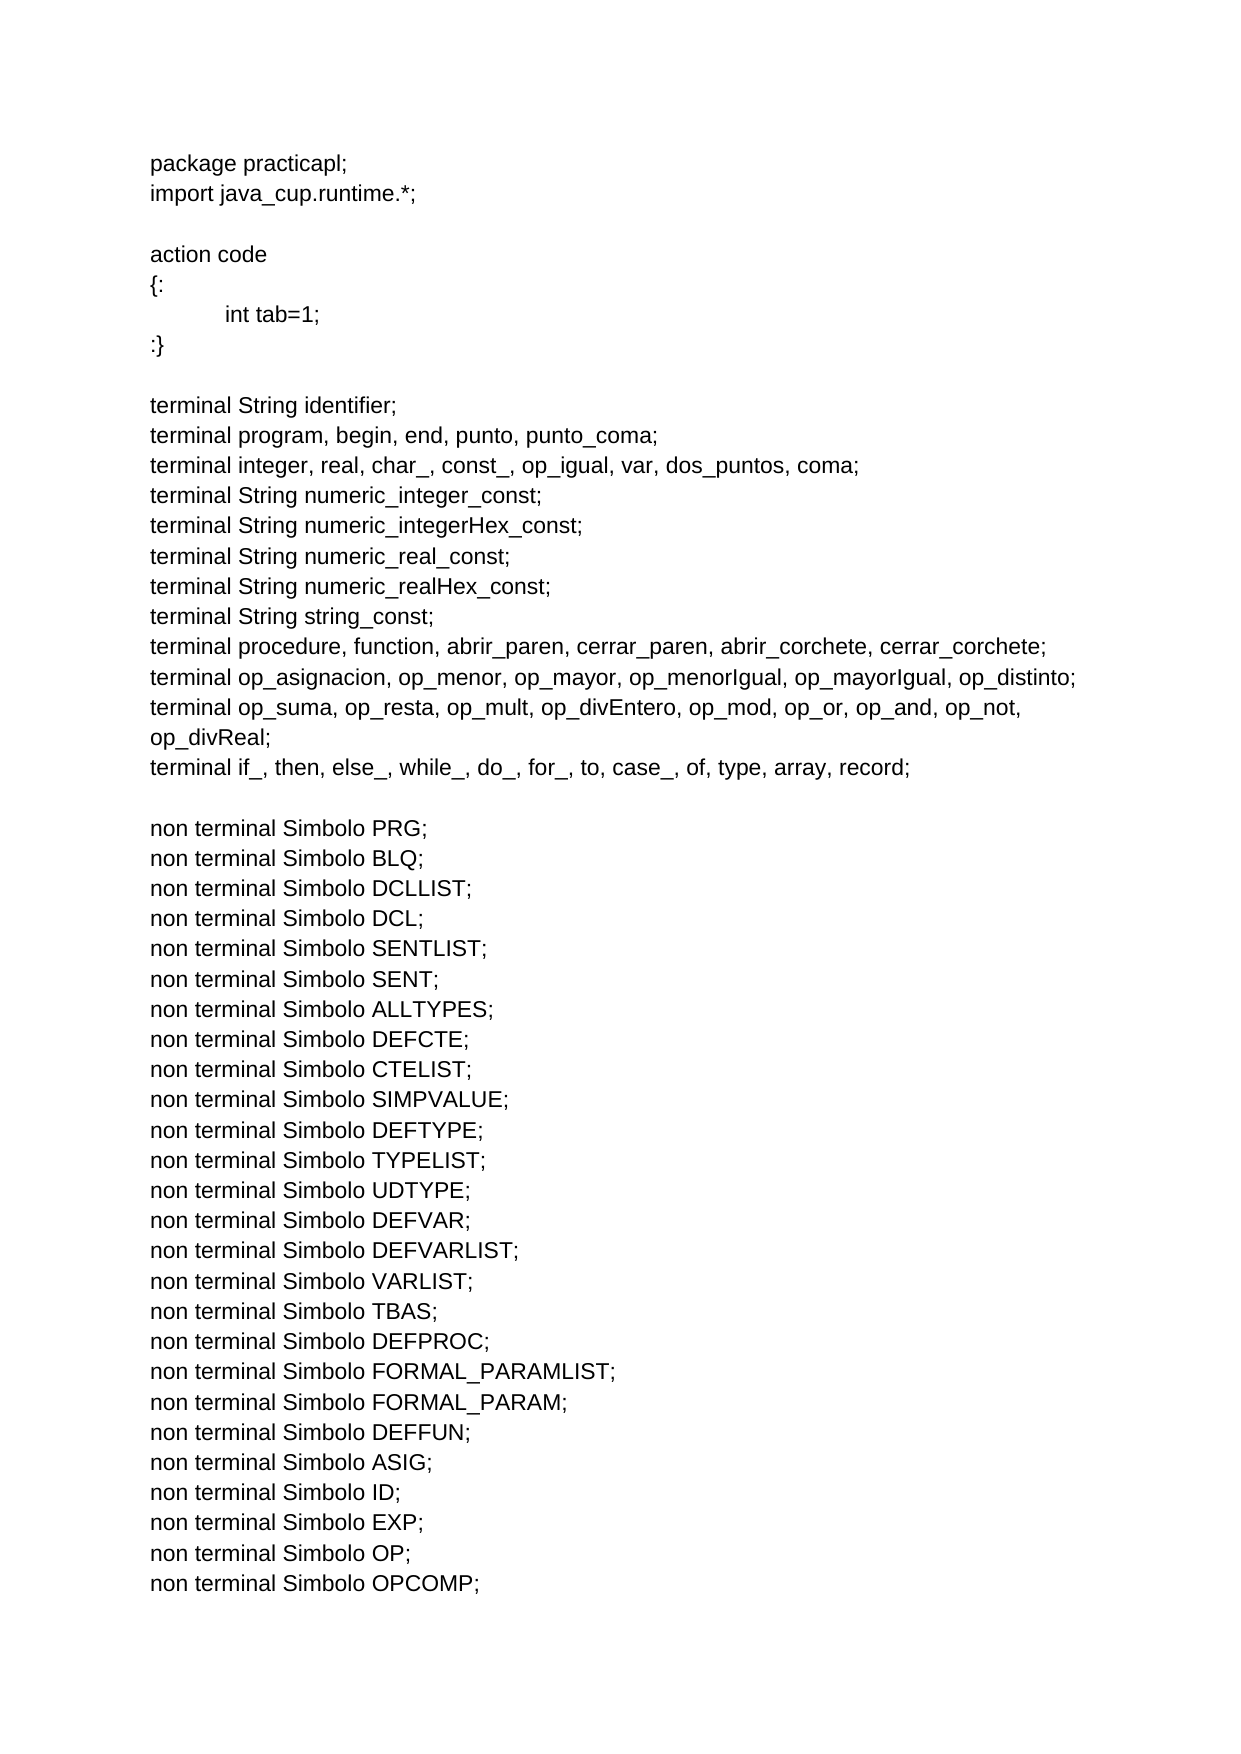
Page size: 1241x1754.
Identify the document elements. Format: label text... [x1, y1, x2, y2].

text non terminal Simbolo SENT; [150, 966, 1090, 992]
text terminal String numeric_real_const; [150, 543, 1090, 569]
text non terminal Simbolo TYPELIST; [150, 1147, 1090, 1173]
text non terminal Simbolo ALLTYPES; [150, 996, 1090, 1022]
text non terminal Simbolo BLQ; [150, 845, 1090, 871]
text package practicapl; [150, 150, 1090, 176]
text terminal op_asignacion, op_menor, op_mayor, op_menorIgual, op_mayorIgual, op_distinto; [150, 663, 1090, 690]
text import java_cup.runtime.*; [150, 180, 1090, 207]
text non terminal Simbolo DEFFUN; [150, 1419, 1090, 1445]
text non terminal Simbolo SIMPVALUE; [150, 1086, 1090, 1113]
text action code [150, 241, 1090, 267]
text non terminal Simbolo TBAS; [150, 1298, 1090, 1324]
text terminal String numeric_realHex_const; [150, 573, 1090, 599]
text terminal integer, real, char_, const_, op_igual, var, dos_puntos, coma; [150, 452, 1090, 478]
text non terminal Simbolo SENTLIST; [150, 935, 1090, 962]
text non terminal Simbolo DEFVARLIST; [150, 1237, 1090, 1264]
text terminal String string_const; [150, 603, 1090, 629]
text terminal String numeric_integerHex_const; [150, 512, 1090, 539]
text int tab=1; [150, 301, 1090, 327]
text non terminal Simbolo FORMAL_PARAMLIST; [150, 1358, 1090, 1385]
text non terminal Simbolo DEFTYPE; [150, 1117, 1090, 1143]
text non terminal Simbolo VARLIST; [150, 1268, 1090, 1294]
text non terminal Simbolo DEFVAR; [150, 1207, 1090, 1234]
text terminal String identifier; [150, 392, 1090, 418]
text non terminal Simbolo OP; [150, 1539, 1090, 1566]
text non terminal Simbolo ASIG; [150, 1449, 1090, 1475]
text terminal String numeric_integer_const; [150, 482, 1090, 509]
text non terminal Simbolo DCLLIST; [150, 875, 1090, 901]
text non terminal Simbolo UDTYPE; [150, 1177, 1090, 1203]
text non terminal Simbolo OPCOMP; [150, 1570, 1090, 1596]
text non terminal Simbolo FORMAL_PARAM; [150, 1388, 1090, 1415]
text non terminal Simbolo DEFPROC; [150, 1328, 1090, 1354]
text :} [150, 331, 1090, 358]
text terminal if_, then, else_, while_, do_, for_, to, case_, of, type, array, record; [150, 754, 1090, 781]
text non terminal Simbolo PRG; [150, 814, 1090, 841]
text non terminal Simbolo CTELIST; [150, 1056, 1090, 1083]
text terminal procedure, function, abrir_paren, cerrar_paren, abrir_corchete, cerrar_corchete; [150, 633, 1090, 660]
text non terminal Simbolo EXP; [150, 1509, 1090, 1536]
text terminal op_suma, op_resta, op_mult, op_divEntero, op_mod, op_or, op_and, op_not, op_divReal; [150, 694, 1090, 750]
text non terminal Simbolo ID; [150, 1479, 1090, 1506]
text terminal program, begin, end, punto, punto_coma; [150, 422, 1090, 448]
text non terminal Simbolo DCL; [150, 905, 1090, 932]
text {: [150, 271, 1090, 297]
text non terminal Simbolo DEFCTE; [150, 1026, 1090, 1052]
